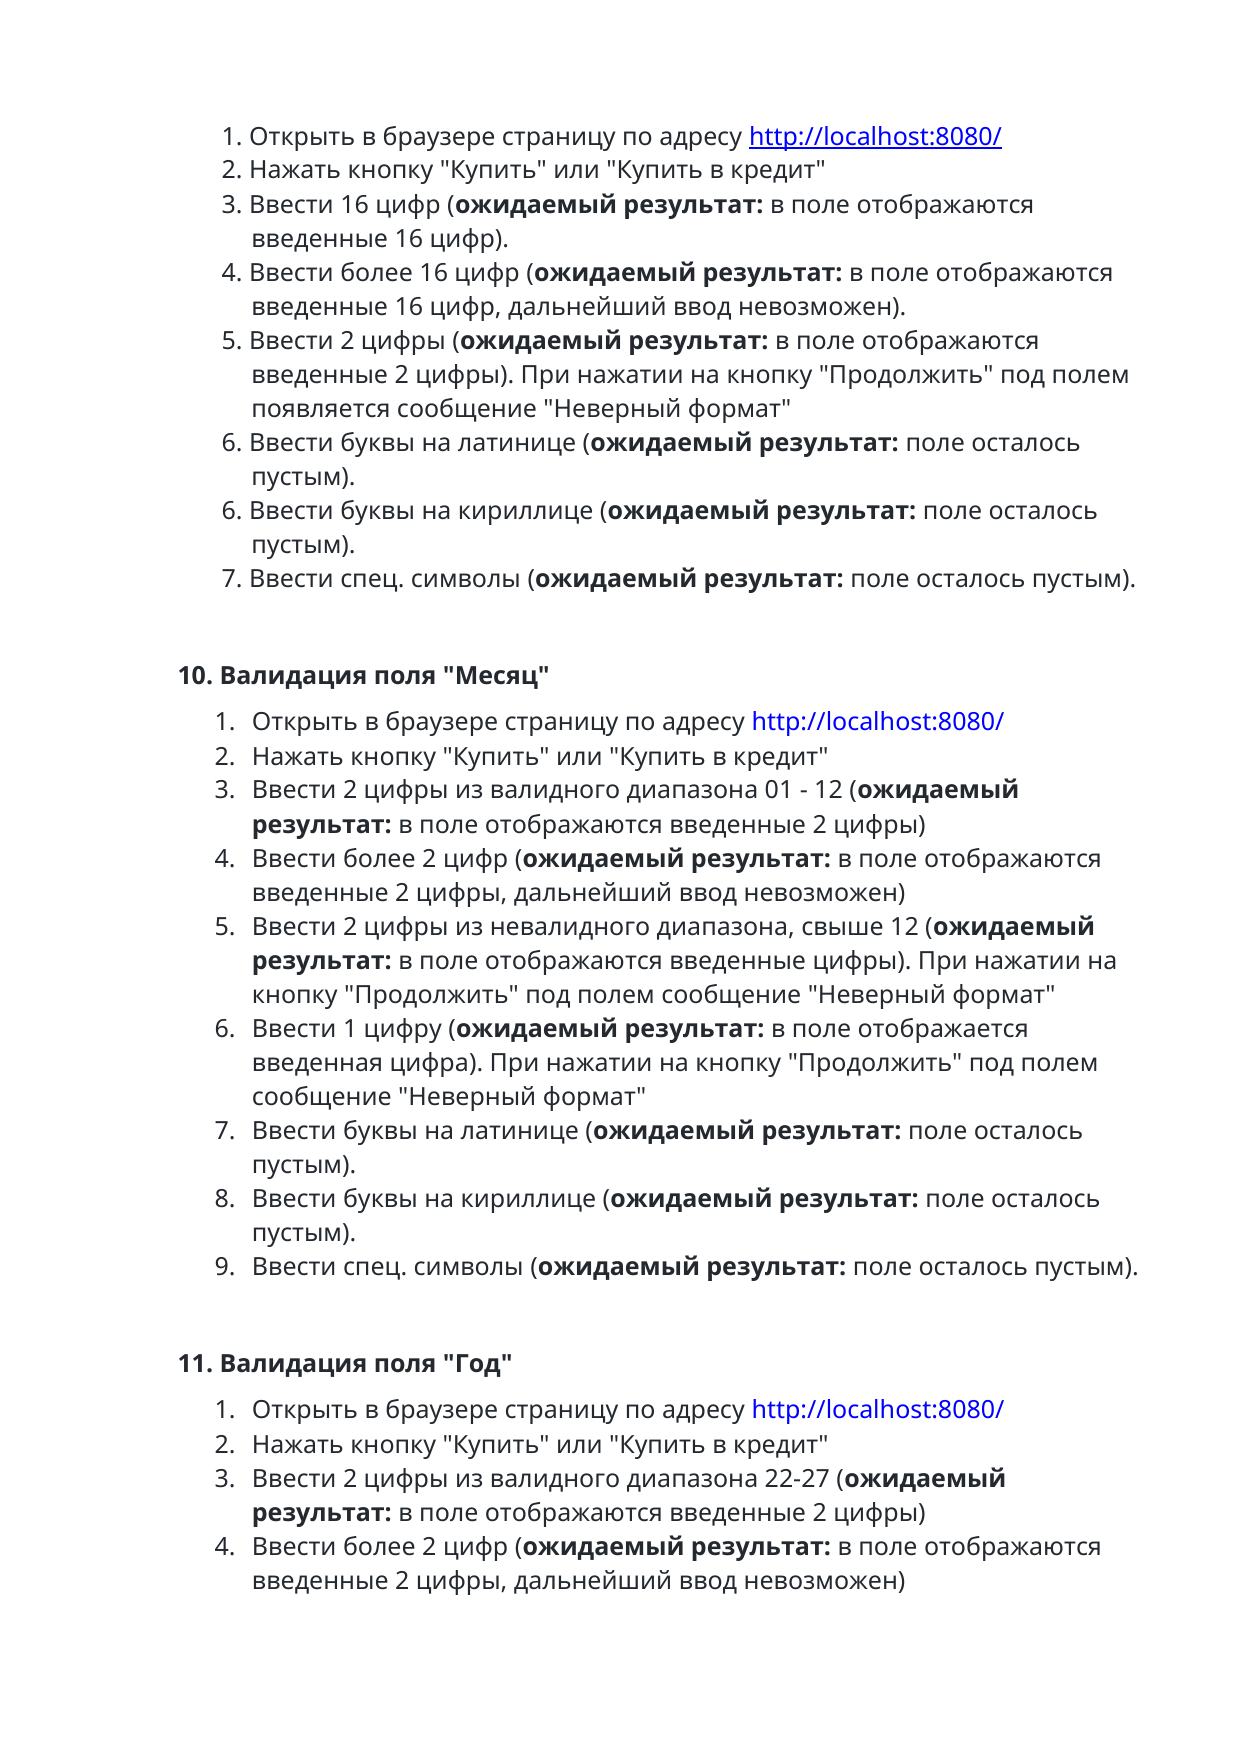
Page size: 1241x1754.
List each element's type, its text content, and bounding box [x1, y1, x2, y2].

text 6. Ввести буквы на латинице (ожидаемый результат: поле осталось пустым). [221, 425, 1152, 493]
text 6. Ввести буквы на кириллице (ожидаемый результат: поле осталось пустым). [221, 493, 1152, 561]
list Ввести 1 цифру (ожидаемый результат: в поле отображается введенная цифра). При нажатии на кнопку "Продолжить" под полем сообщение "Неверный формат" [214, 1011, 1152, 1113]
text 5. Ввести 2 цифры (ожидаемый результат: в поле отображаются введенные 2 цифры). При нажатии на кнопку "Продолжить" под полем появляется сообщение "Неверный формат" [221, 322, 1152, 425]
list Ввести буквы на латинице (ожидаемый результат: поле осталось пустым). [214, 1113, 1152, 1181]
list Открыть в браузере страницу по адресу http://localhost:8080/ [214, 1392, 1152, 1426]
list Нажать кнопку "Купить" или "Купить в кредит" [214, 738, 1152, 772]
list Ввести более 2 цифр (ожидаемый результат: в поле отображаются введенные 2 цифры, дальнейший ввод невозможен) [214, 840, 1152, 908]
list Ввести 2 цифры из валидного диапазона 22-27 (ожидаемый результат: в поле отображаются введенные 2 цифры) [214, 1460, 1152, 1528]
text 11. Валидация поля "Год" [177, 1346, 1152, 1380]
list Ввести буквы на кириллице (ожидаемый результат: поле осталось пустым). [214, 1181, 1152, 1249]
text 2. Нажать кнопку "Купить" или "Купить в кредит" [221, 152, 1152, 186]
list Ввести более 2 цифр (ожидаемый результат: в поле отображаются введенные 2 цифры, дальнейший ввод невозможен) [214, 1528, 1152, 1597]
list Нажать кнопку "Купить" или "Купить в кредит" [214, 1426, 1152, 1460]
text 1. Открыть в браузере страницу по адресу http://localhost:8080/ [221, 118, 1152, 152]
text 4. Ввести более 16 цифр (ожидаемый результат: в поле отображаются введенные 16 цифр, дальнейший ввод невозможен). [221, 254, 1152, 322]
list Открыть в браузере страницу по адресу http://localhost:8080/ [214, 704, 1152, 738]
list Ввести 2 цифры из валидного диапазона 01 - 12 (ожидаемый результат: в поле отображаются введенные 2 цифры) [214, 772, 1152, 840]
list Ввести спец. символы (ожидаемый результат: поле осталось пустым). [214, 1249, 1152, 1283]
text 3. Ввести 16 цифр (ожидаемый результат: в поле отображаются введенные 16 цифр). [221, 186, 1152, 254]
text 10. Валидация поля "Месяц" [177, 657, 1152, 692]
text 7. Ввести спец. символы (ожидаемый результат: поле осталось пустым). [221, 561, 1152, 595]
list Ввести 2 цифры из невалидного диапазона, свыше 12 (ожидаемый результат: в поле отображаются введенные цифры). При нажатии на кнопку "Продолжить" под полем сообщение "Неверный формат" [214, 908, 1152, 1011]
